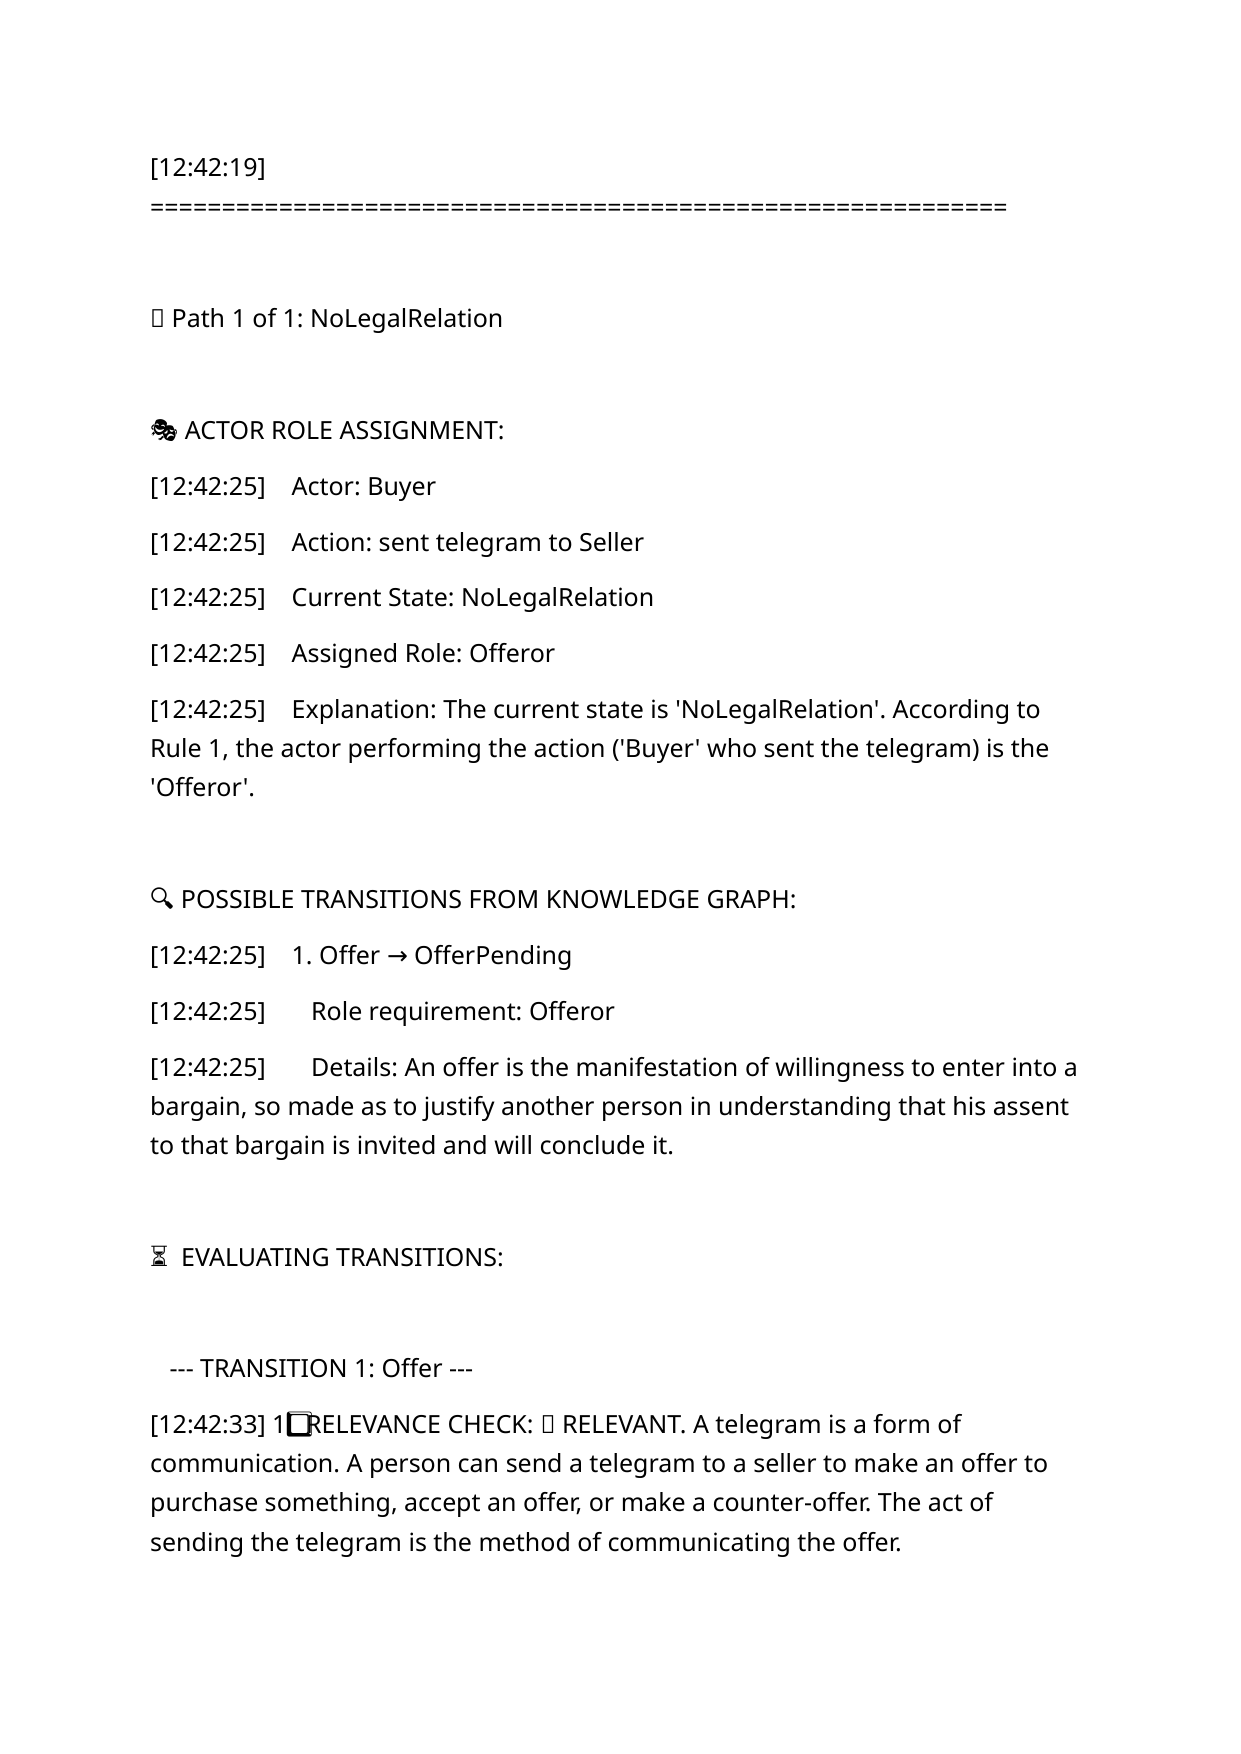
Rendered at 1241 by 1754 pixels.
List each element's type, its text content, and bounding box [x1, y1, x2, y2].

text [12:42:19] ============================================================ [150, 150, 1090, 223]
text [12:42:25] Actor: Buyer [150, 468, 1090, 502]
text --- TRANSITION 1: Offer --- [150, 1351, 1090, 1385]
text [12:42:25] Explanation: The current state is 'NoLegalRelation'. According to Rule 1, the actor performing the action ('Buyer' who sent the telegram) is the 'Offeror'. [150, 692, 1090, 804]
text [12:42:25] 1. Offer → OfferPending [150, 937, 1090, 972]
text ⏳ EVALUATING TRANSITIONS: [150, 1239, 1090, 1273]
text [12:42:25] Action: sent telegram to Seller [150, 524, 1090, 558]
text [12:42:25] Details: An offer is the manifestation of willingness to enter into a bargain, so made as to justify another person in understanding that his assent to that bargain is invited and will conclude it. [150, 1049, 1090, 1162]
text [12:42:33] 1️⃣ RELEVANCE CHECK: ✅ RELEVANT. A telegram is a form of communication. A person can send a telegram to a seller to make an offer to purchase something, accept an offer, or make a counter-offer. The act of sending the telegram is the method of communicating the offer. [150, 1407, 1090, 1558]
text 🔍 POSSIBLE TRANSITIONS FROM KNOWLEDGE GRAPH: [150, 882, 1090, 916]
text 🎭 ACTOR ROLE ASSIGNMENT: [150, 412, 1090, 447]
text [12:42:25] Assigned Role: Offeror [150, 636, 1090, 670]
text 👣 Path 1 of 1: NoLegalRelation [150, 301, 1090, 335]
text [12:42:25] Role requirement: Offeror [150, 993, 1090, 1027]
text [12:42:25] Current State: NoLegalRelation [150, 580, 1090, 614]
